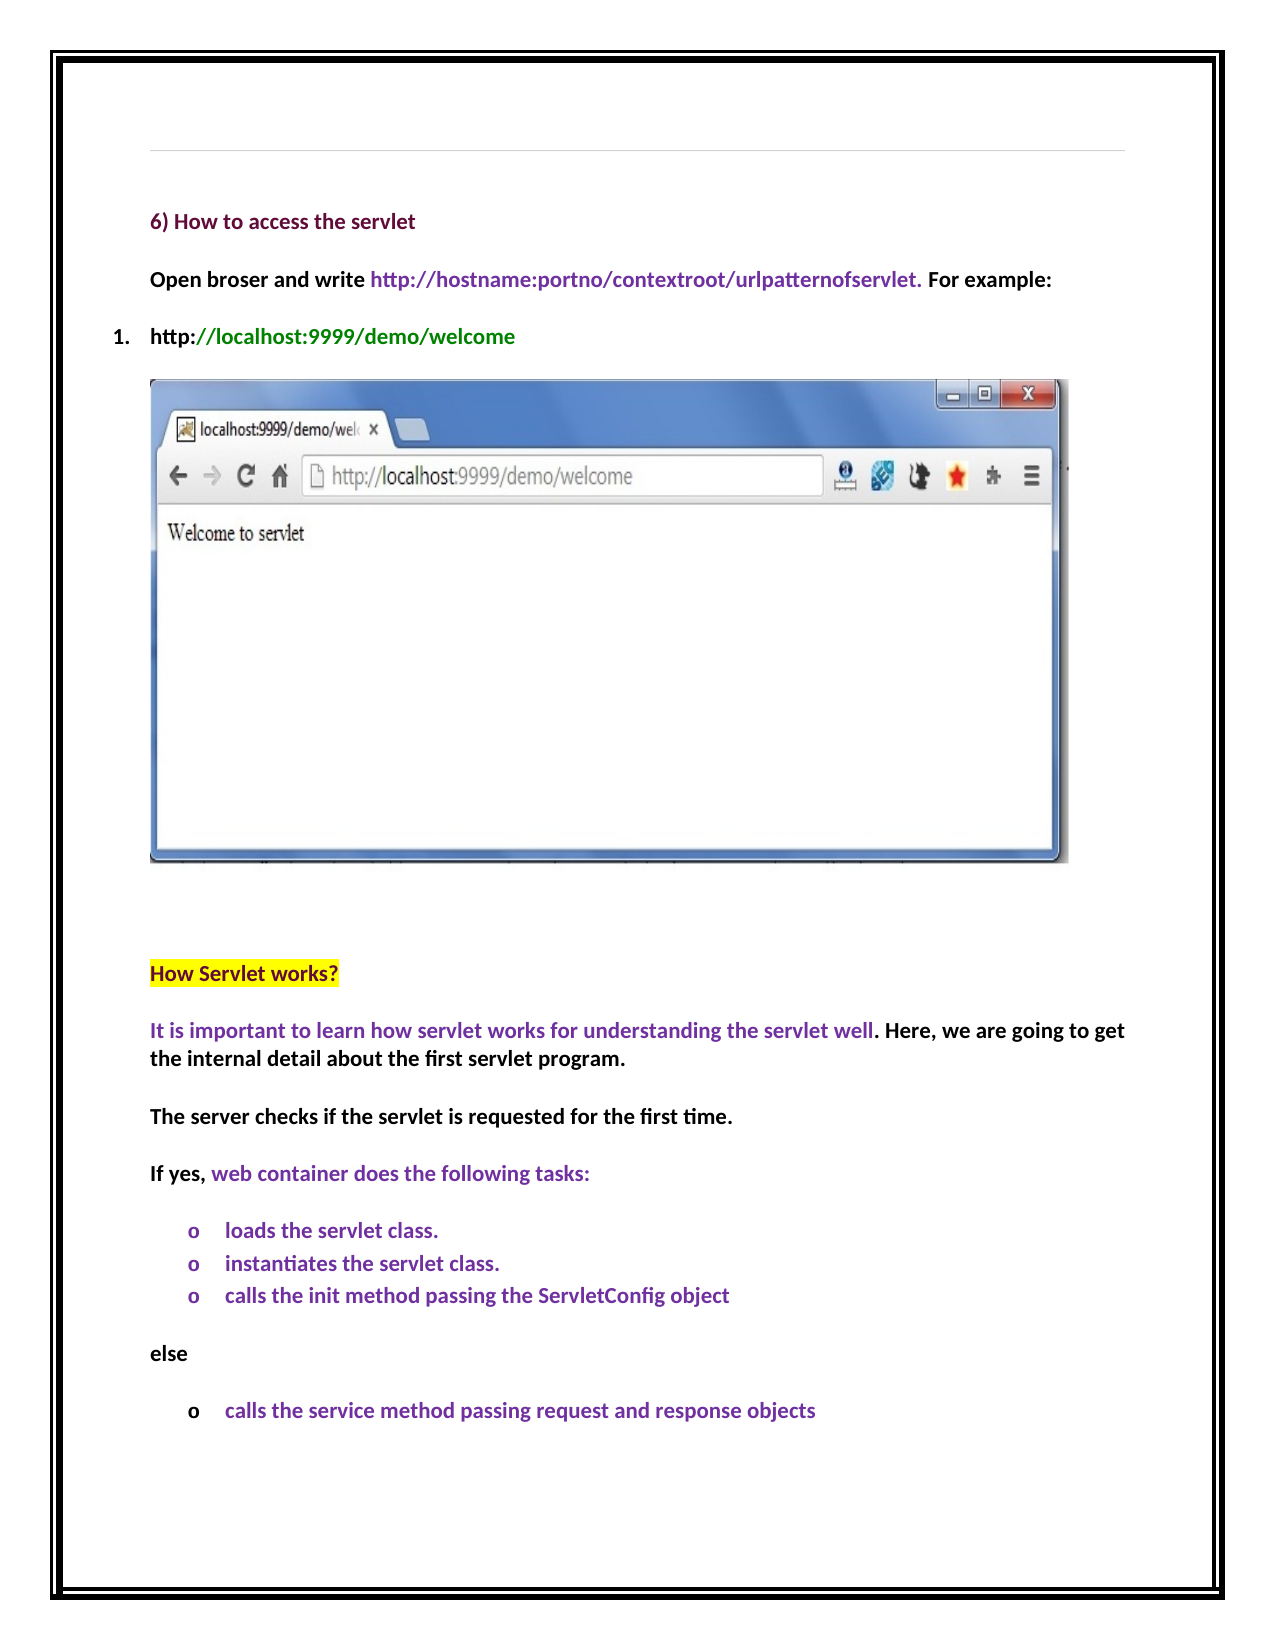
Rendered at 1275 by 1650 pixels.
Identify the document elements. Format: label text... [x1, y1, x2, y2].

list calls the service method passing request and response objects [187, 1396, 1125, 1425]
text If yes, web container does the following tasks: [150, 1159, 1125, 1187]
text The server checks if the servlet is requested for the first time. [150, 1102, 1125, 1130]
picture [150, 379, 1071, 873]
list calls the init method passing the ServletConfig object [187, 1282, 1125, 1310]
text else [150, 1339, 1125, 1367]
text It is important to learn how servlet works for understanding the servlet well. Here, we are going to get the internal detail about the first servlet program. [150, 1017, 1125, 1073]
subtitle 6) How to access the servlet [150, 203, 1125, 236]
list instantiates the servlet class. [187, 1249, 1125, 1277]
text How Servlet works? [150, 955, 1125, 987]
text Open broser and write http://hostname:portno/contextroot/urlpatternofservlet. For example: [150, 265, 1125, 293]
list loads the servlet class. [187, 1216, 1125, 1245]
list http://localhost:9999/demo/welcome [112, 322, 1125, 350]
